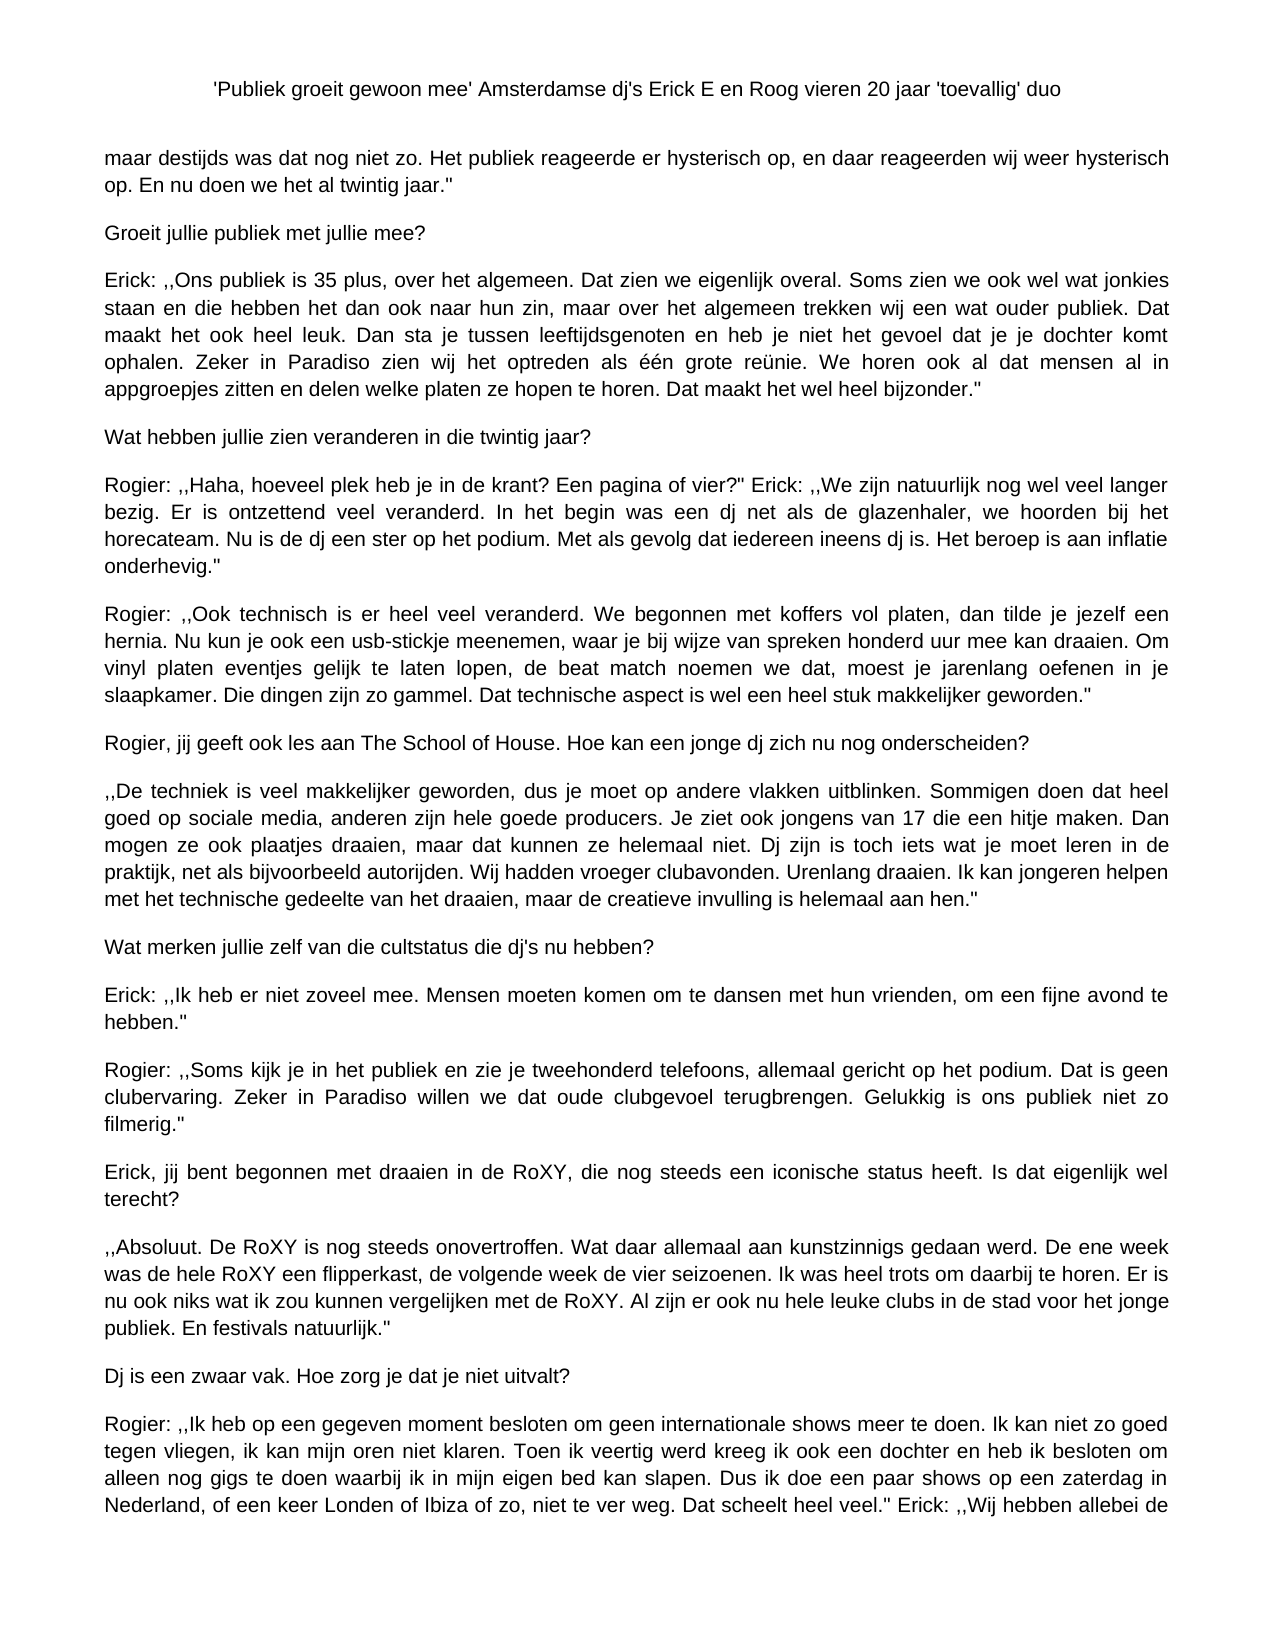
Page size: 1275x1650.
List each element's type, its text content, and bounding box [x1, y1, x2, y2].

text Rogier: ,,Soms kijk je in het publiek en zie je tweehonderd telefoons, allemaal gericht op het podium. Dat is geen clubervaring. Zeker in Paradiso willen we dat oude clubgevoel terugbrengen. Gelukkig is ons publiek niet zo filmerig." [104, 1055, 1171, 1136]
text Erick: ,,Ik heb er niet zoveel mee. Mensen moeten komen om te dansen met hun vrienden, om een fijne avond te hebben." [104, 980, 1171, 1034]
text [104, 1409, 1171, 1517]
text Rogier, jij geeft ook les aan The School of House. Hoe kan een jonge dj zich nu nog onderscheiden? [104, 728, 1171, 755]
text Erick, jij bent begonnen met draaien in de RoXY, die nog steeds een iconische status heeft. Is dat eigenlijk wel terecht? [104, 1157, 1171, 1211]
text ,,Absoluut. De RoXY is nog steeds onovertroffen. Wat daar allemaal aan kunstzinnigs gedaan werd. De ene week was de hele RoXY een flipperkast, de volgende week de vier seizoenen. Ik was heel trots om daarbij te horen. Er is nu ook niks wat ik zou kunnen vergelijken met de RoXY. Al zijn er ook nu hele leuke clubs in de stad voor het jonge publiek. En festivals natuurlijk." [104, 1232, 1171, 1340]
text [104, 142, 1171, 196]
text Erick: ,,Ons publiek is 35 plus, over het algemeen. Dat zien we eigenlijk overal. Soms zien we ook wel wat jonkies staan en die hebben het dan ook naar hun zin, maar over het algemeen trekken wij een wat ouder publiek. Dat maakt het ook heel leuk. Dan sta je tussen leeftijdsgenoten en heb je niet het gevoel dat je je dochter komt ophalen. Zeker in Paradiso zien wij het optreden als één grote reünie. We horen ook al dat mensen al in appgroepjes zitten en delen welke platen ze hopen te horen. Dat maakt het wel heel bijzonder." [104, 265, 1171, 401]
text Rogier: ,,Ook technisch is er heel veel veranderd. We begonnen met koffers vol platen, dan tilde je jezelf een hernia. Nu kun je ook een usb-stickje meenemen, waar je bij wijze van spreken honderd uur mee kan draaien. Om vinyl platen eventjes gelijk te laten lopen, de beat match noemen we dat, moest je jarenlang oefenen in je slaapkamer. Die dingen zijn zo gammel. Dat technische aspect is wel een heel stuk makkelijker geworden." [104, 598, 1171, 707]
text Dj is een zwaar vak. Hoe zorg je dat je niet uitvalt? [104, 1361, 1171, 1388]
text Rogier: ,,Haha, hoeveel plek heb je in de krant? Een pagina of vier?" Erick: ,,We zijn natuurlijk nog wel veel langer bezig. Er is ontzettend veel veranderd. In het begin was een dj net als de glazenhaler, we hoorden bij het horecateam. Nu is de dj een ster op het podium. Met als gevolg dat iedereen ineens dj is. Het beroep is aan inflatie onderhevig." [104, 469, 1171, 578]
text Wat hebben jullie zien veranderen in die twintig jaar? [104, 421, 1171, 448]
text ,,De techniek is veel makkelijker geworden, dus je moet op andere vlakken uitblinken. Sommigen doen dat heel goed op sociale media, anderen zijn hele goede producers. Je ziet ook jongens van 17 die een hitje maken. Dan mogen ze ook plaatjes draaien, maar dat kunnen ze helemaal niet. Dj zijn is toch iets wat je moet leren in de praktijk, net als bijvoorbeeld autorijden. Wij hadden vroeger clubavonden. Urenlang draaien. Ik kan jongeren helpen met het technische gedeelte van het draaien, maar de creatieve invulling is helemaal aan hen." [104, 776, 1171, 911]
text Wat merken jullie zelf van die cultstatus die dj's nu hebben? [104, 932, 1171, 959]
text Groeit jullie publiek met jullie mee? [104, 217, 1171, 244]
